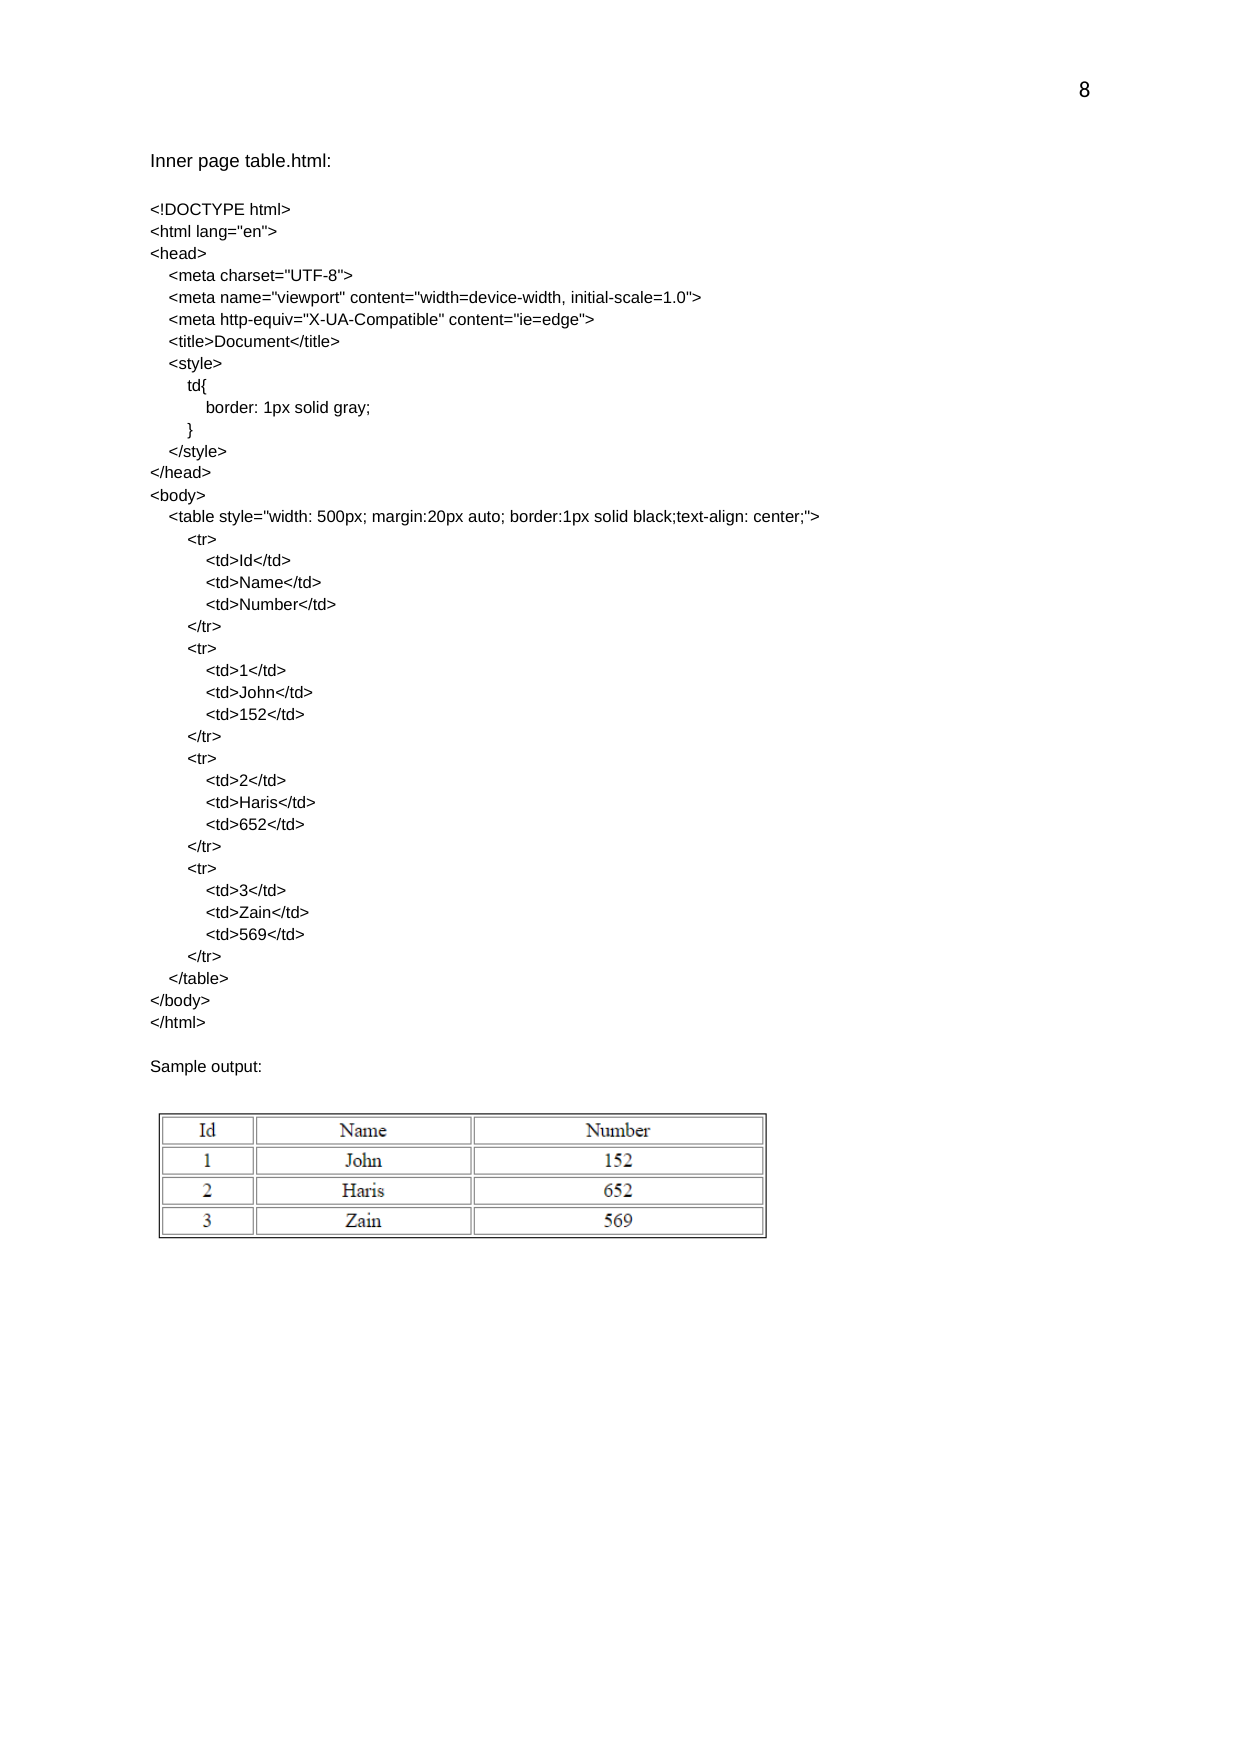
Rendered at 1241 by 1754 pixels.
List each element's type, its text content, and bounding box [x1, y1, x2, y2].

text <td>Number</td> [150, 595, 1090, 614]
text <title>Document</title> [150, 331, 1090, 351]
text </style> [150, 441, 1090, 461]
text Sample output: [150, 1057, 1090, 1076]
text <meta http-equiv="X-UA-Compatible" content="ie=edge"> [150, 309, 1090, 329]
text <td>Name</td> [150, 573, 1090, 592]
text </body> [150, 991, 1090, 1010]
text border: 1px solid gray; [150, 397, 1090, 417]
text </tr> [150, 617, 1090, 636]
text <tr> [150, 749, 1090, 768]
text <td>569</td> [150, 925, 1090, 944]
text td{ [150, 375, 1090, 394]
text <td>152</td> [150, 705, 1090, 724]
text </tr> [150, 947, 1090, 966]
text <td>John</td> [150, 683, 1090, 702]
text <td>652</td> [150, 815, 1090, 834]
text <html lang="en"> [150, 222, 1090, 241]
text </head> [150, 463, 1090, 482]
text </tr> [150, 837, 1090, 856]
text <tr> [150, 859, 1090, 878]
text <style> [150, 353, 1090, 373]
text Inner page table.html: [150, 150, 1090, 172]
text <td>2</td> [150, 771, 1090, 790]
text <tr> [150, 529, 1090, 548]
text <td>1</td> [150, 661, 1090, 680]
picture [150, 1100, 780, 1255]
text </tr> [150, 727, 1090, 746]
text <table style="width: 500px; margin:20px auto; border:1px solid black;text-align: center;"> [150, 507, 1090, 526]
text <td>Id</td> [150, 551, 1090, 570]
text <head> [150, 243, 1090, 263]
text </html> [150, 1013, 1090, 1032]
text <meta charset="UTF-8"> [150, 266, 1090, 285]
text <!DOCTYPE html> [150, 199, 1090, 219]
text <td>Zain</td> [150, 903, 1090, 922]
text } [150, 419, 1090, 438]
text </table> [150, 969, 1090, 988]
text <td>3</td> [150, 881, 1090, 900]
text <meta name="viewport" content="width=device-width, initial-scale=1.0"> [150, 287, 1090, 307]
text <body> [150, 485, 1090, 504]
text <tr> [150, 639, 1090, 658]
text <td>Haris</td> [150, 793, 1090, 812]
